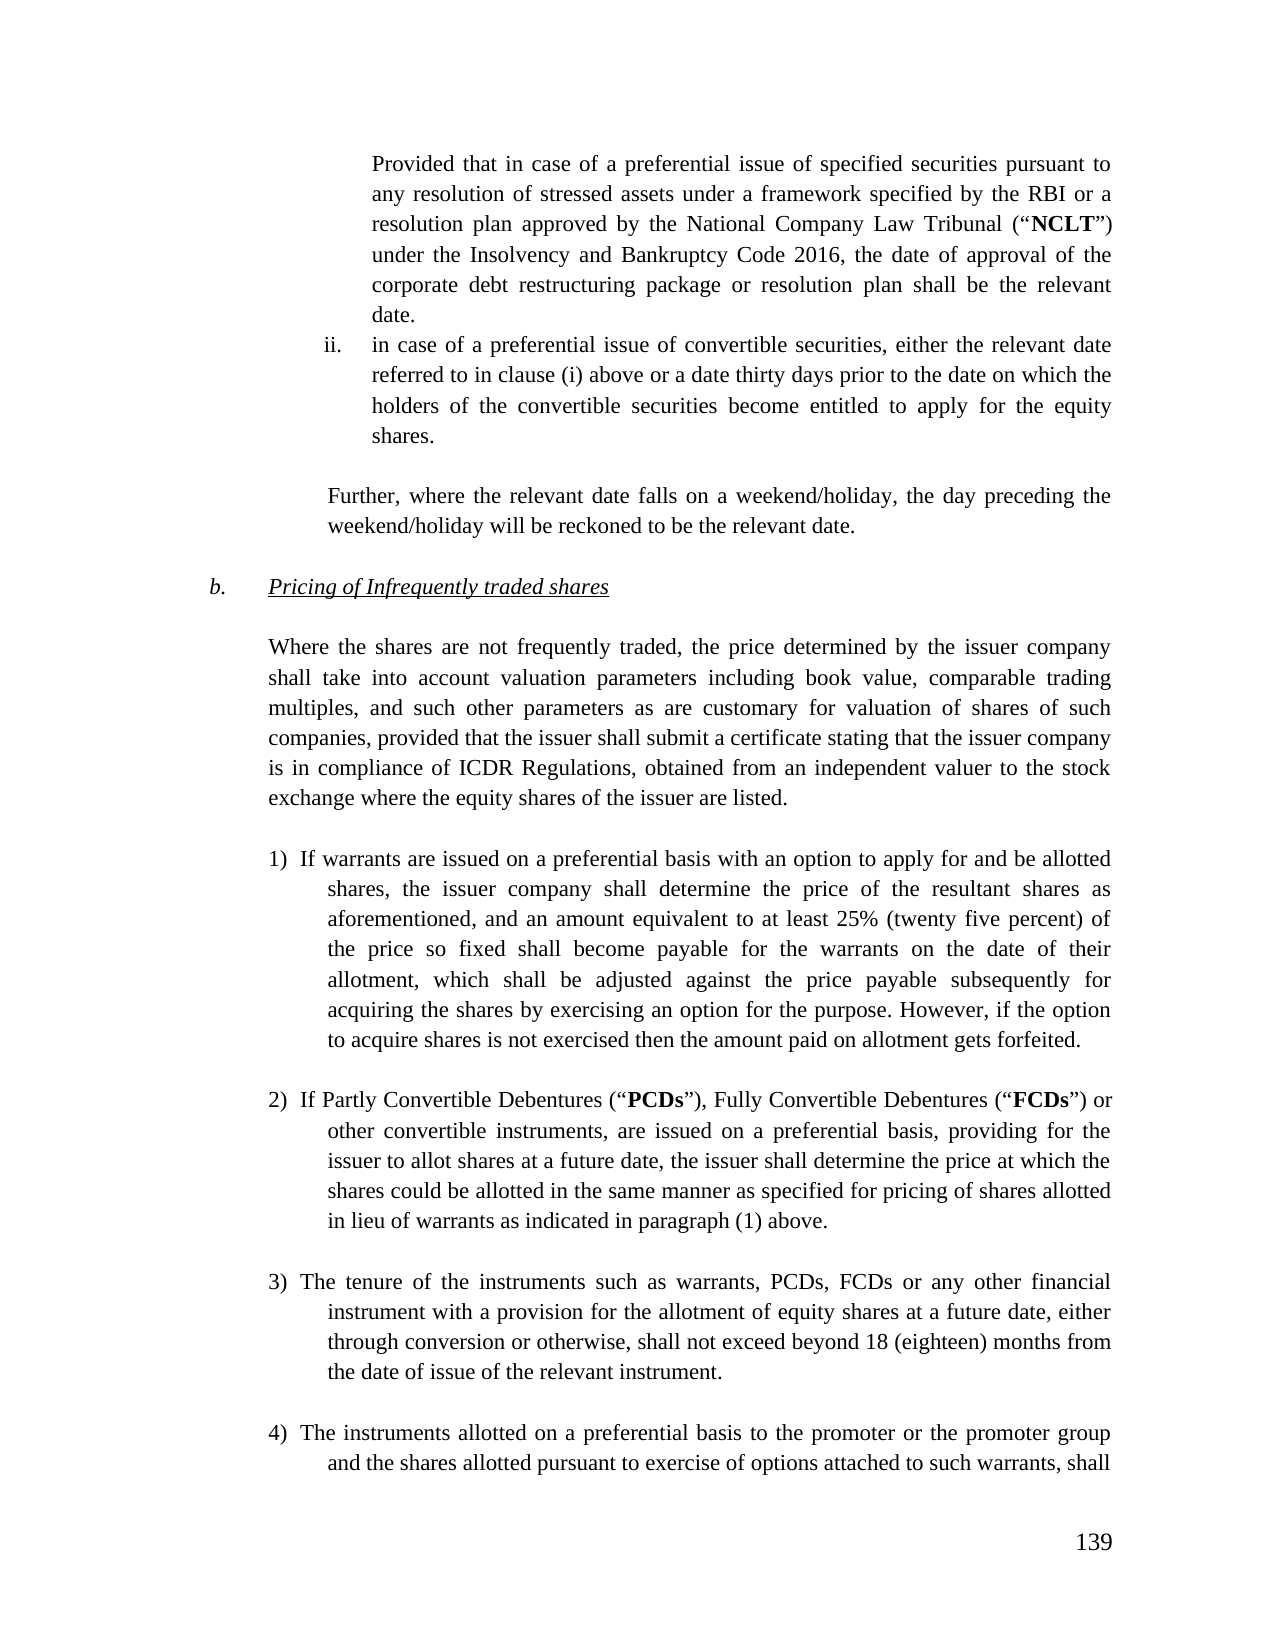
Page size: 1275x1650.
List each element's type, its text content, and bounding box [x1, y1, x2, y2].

list If Partly Convertible Debentures (“PCDs”), Fully Convertible Debentures (“FCDs”) or other convertible instruments, are issued on a preferential basis, providing for the issuer to allot shares at a future date, the issuer shall determine the price at which the shares could be allotted in the same manner as specified for pricing of shares allotted in lieu of warrants as indicated in paragraph (1) above. [268, 1086, 1112, 1234]
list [268, 1419, 1112, 1475]
text Provided that in case of a preferential issue of specified securities pursuant to any resolution of stressed assets under a framework specified by the RBI or a resolution plan approved by the National Company Law Tribunal (“NCLT”) under the Insolvency and Bankruptcy Code 2016, the date of approval of the corporate debt restructuring package or resolution plan shall be the relevant date. [372, 150, 1112, 327]
list If warrants are issued on a preferential basis with an option to apply for and be allotted shares, the issuer company shall determine the price of the resultant shares as aforementioned, and an amount equivalent to at least 25% (twenty five percent) of the price so fixed shall become payable for the warrants on the date of their allotment, which shall be adjusted against the price payable subsequently for acquiring the shares by exercising an option for the purpose. However, if the option to acquire shares is not exercised then the amount paid on allotment gets forfeited. [268, 845, 1112, 1052]
list Pricing of Infrequently traded shares [209, 573, 1112, 599]
text Where the shares are not frequently traded, the price determined by the issuer company shall take into account valuation parameters including book value, comparable trading multiples, and such other parameters as are customary for valuation of shares of such companies, provided that the issuer shall submit a certificate stating that the issuer company is in compliance of ICDR Regulations, obtained from an independent valuer to the stock exchange where the equity shares of the issuer are listed. [268, 633, 1112, 811]
list The tenure of the instruments such as warrants, PCDs, FCDs or any other financial instrument with a provision for the allotment of equity shares at a future date, either through conversion or otherwise, shall not exceed beyond 18 (eighteen) months from the date of issue of the relevant instrument. [268, 1268, 1112, 1385]
text Further, where the relevant date falls on a weekend/holiday, the day preceding the weekend/holiday will be reckoned to be the relevant date. [327, 482, 1112, 539]
list in case of a preferential issue of convertible securities, either the relevant date referred to in clause (i) above or a date thirty days prior to the date on which the holders of the convertible securities become entitled to apply for the equity shares. [342, 331, 1112, 448]
